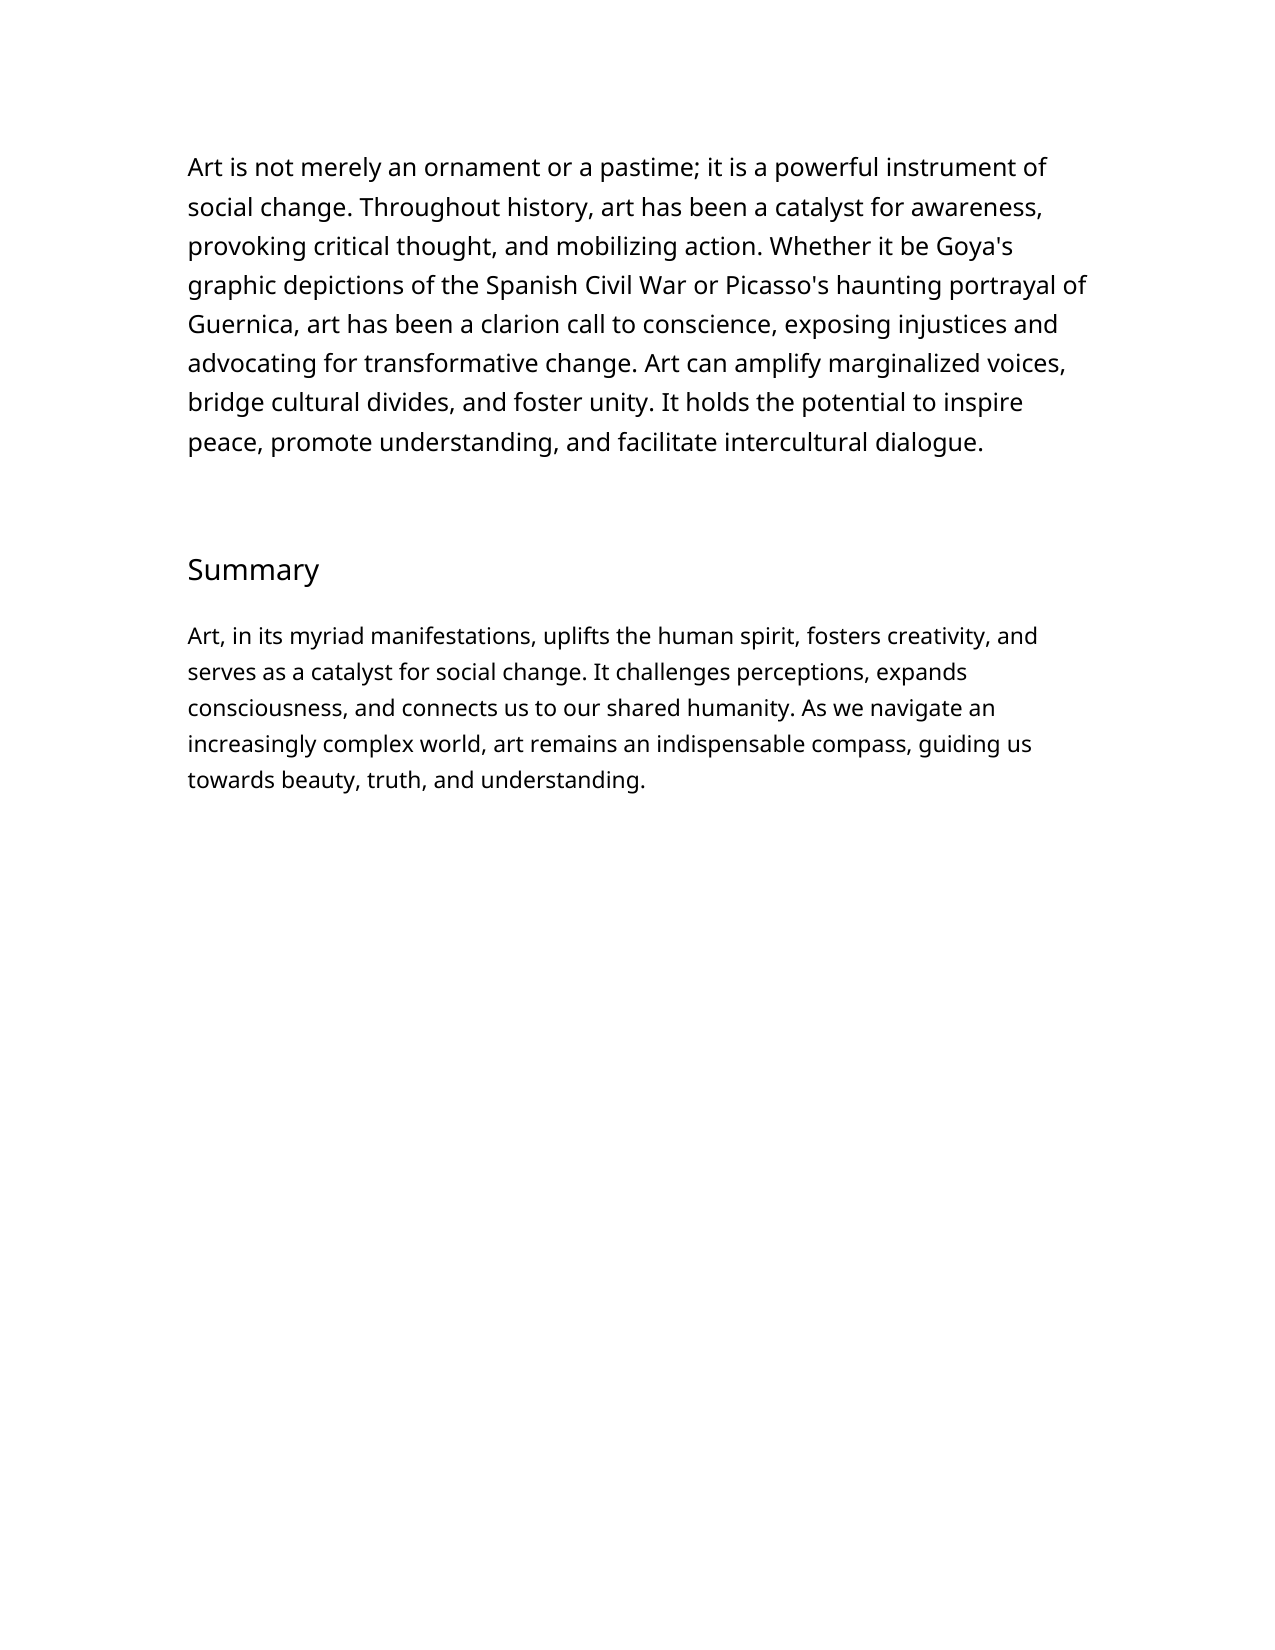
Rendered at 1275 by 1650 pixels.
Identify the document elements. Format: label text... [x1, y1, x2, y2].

text Art is not merely an ornament or a pastime; it is a powerful instrument of social change. Throughout history, art has been a catalyst for awareness, provoking critical thought, and mobilizing action. Whether it be Goya's graphic depictions of the Spanish Civil War or Picasso's haunting portrayal of Guernica, art has been a clarion call to conscience, exposing injustices and advocating for transformative change. Art can amplify marginalized voices, bridge cultural divides, and foster unity. It holds the potential to inspire peace, promote understanding, and facilitate intercultural dialogue. [187, 150, 1087, 458]
text Summary [187, 549, 1087, 589]
text Art, in its myriad manifestations, uplifts the human spirit, fosters creativity, and serves as a catalyst for social change. It challenges perceptions, expands consciousness, and connects us to our shared humanity. As we navigate an increasingly complex world, art remains an indispensable compass, guiding us towards beauty, truth, and understanding. [187, 620, 1087, 795]
